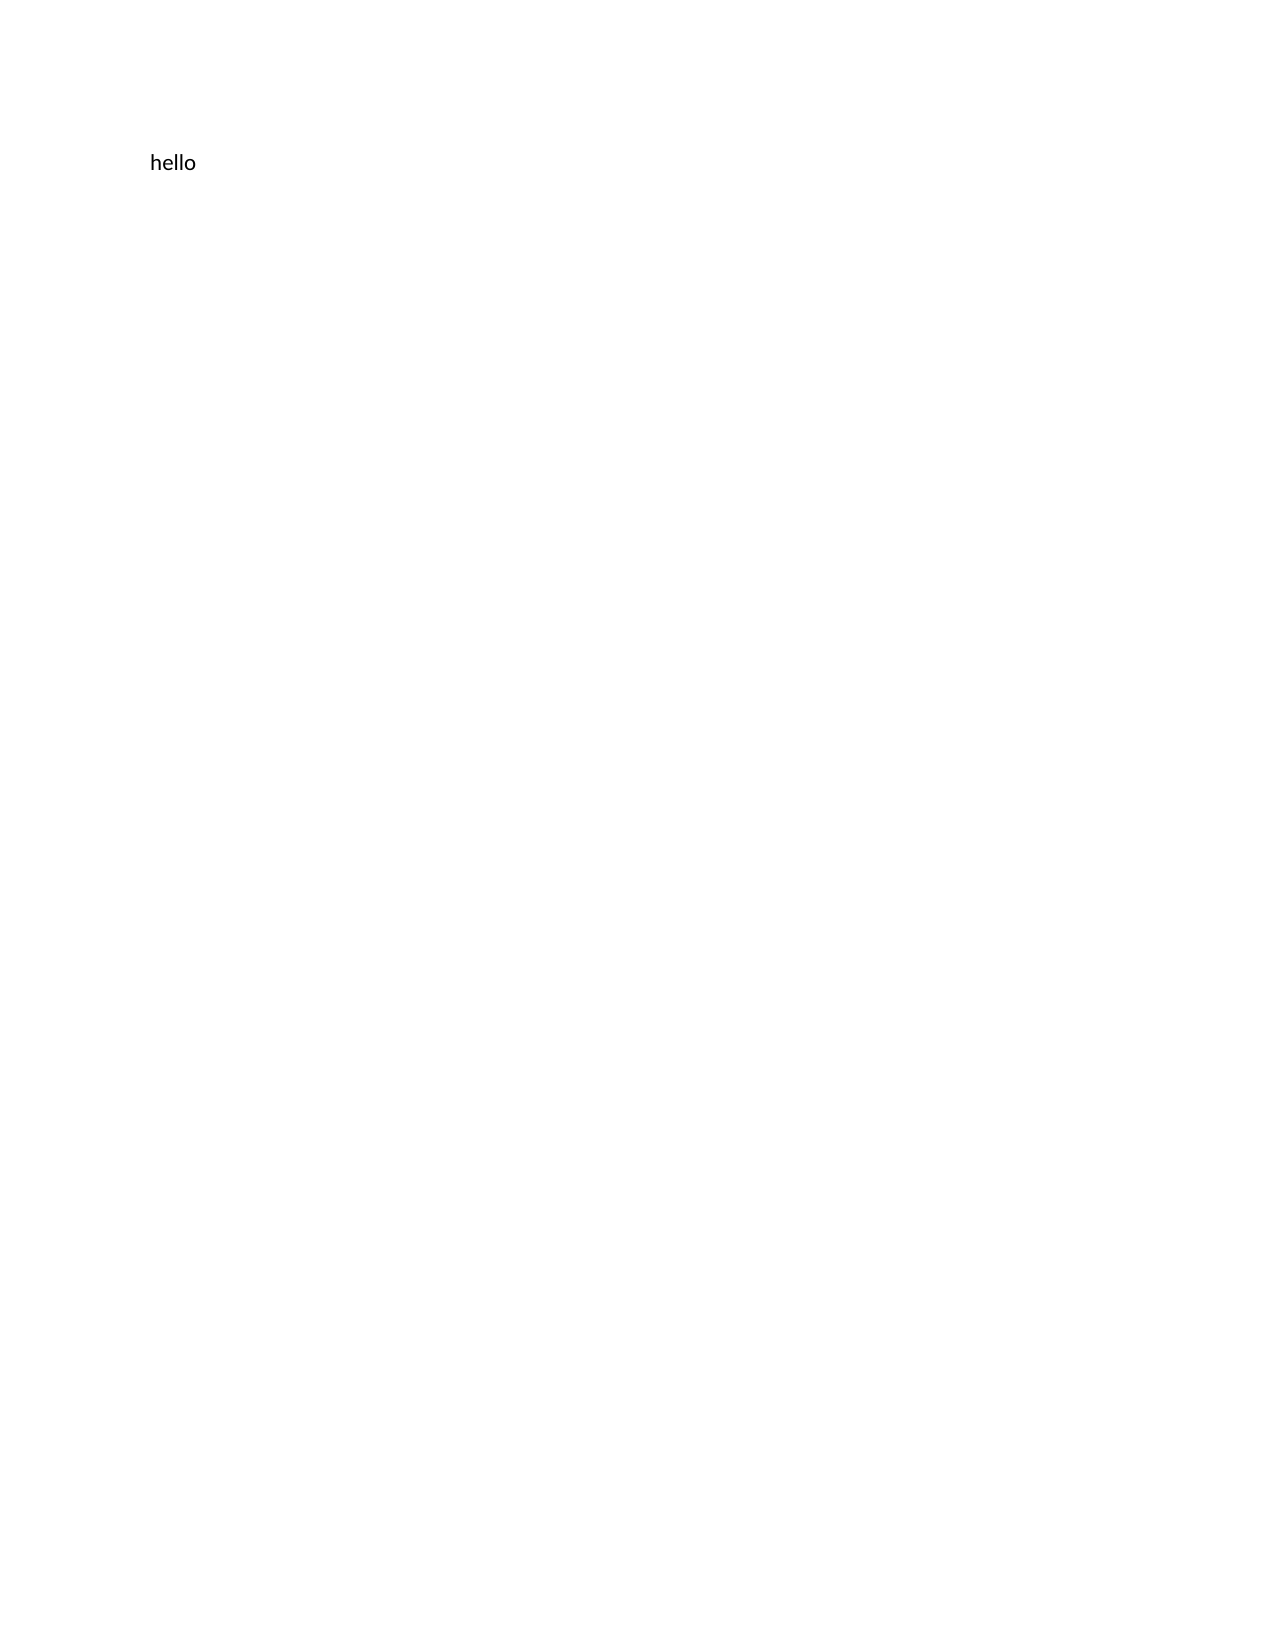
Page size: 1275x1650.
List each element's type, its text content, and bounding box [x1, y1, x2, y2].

text hello [150, 148, 1125, 176]
